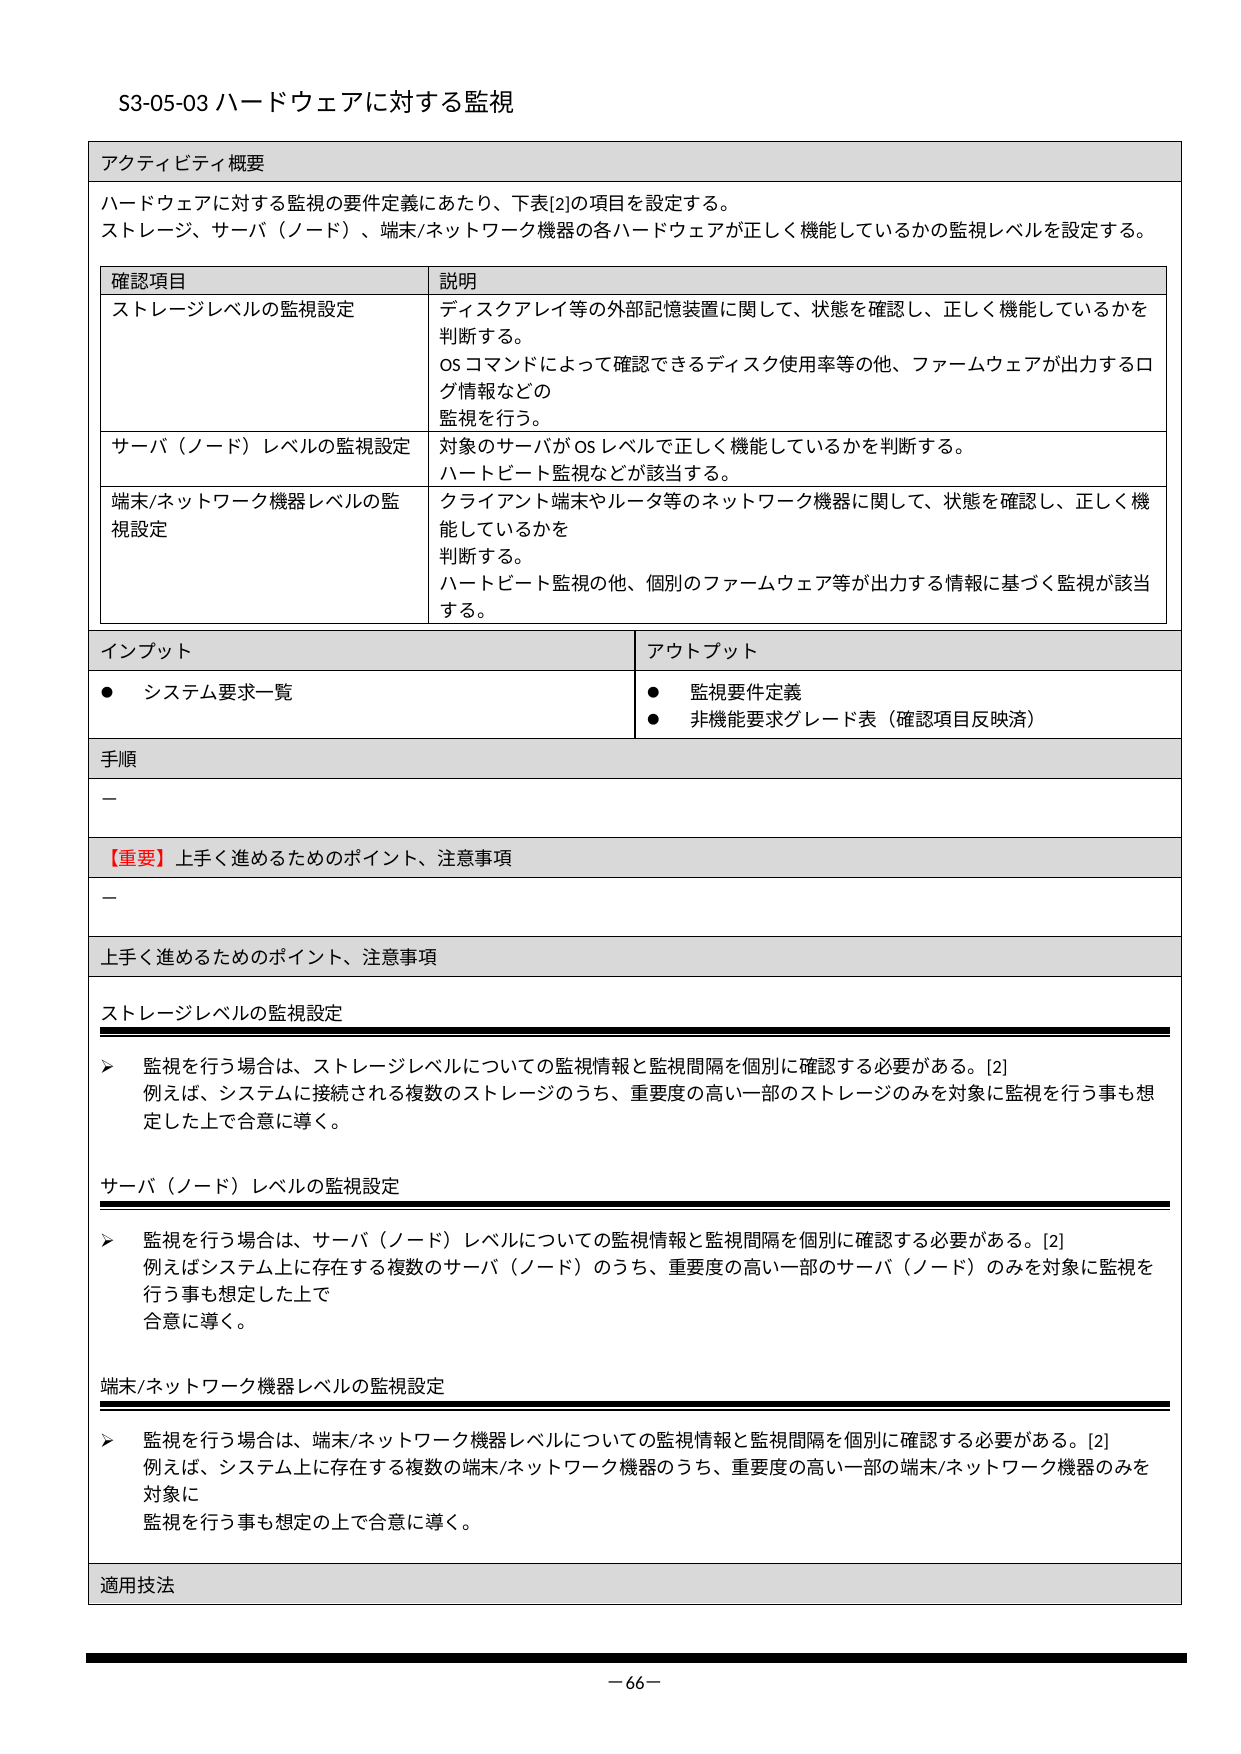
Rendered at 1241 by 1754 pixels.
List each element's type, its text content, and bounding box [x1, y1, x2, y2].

table_cell システム要求一覧 [89, 671, 634, 738]
table_cell 【重要】上手く進めるためのポイント、注意事項 [89, 838, 1181, 877]
table_cell アウトプット [636, 631, 1181, 670]
table_cell 上手く進めるためのポイント、注意事項 [89, 937, 1181, 976]
table_cell 手順 [89, 739, 1181, 778]
table_cell ストレージレベルの監視設定 監視を行う場合は、ストレージレベルについての監視情報と監視間隔を個別に確認する必要がある。[2] 例えば、システムに接続される複数のストレージのうち、重要度の高い一部のストレージのみを対象に監視を行う事も想定した上で合意に導く。 サーバ（ノード）レベルの監視設定 監視を行う場合は、サーバ（ノード）レベルについての監視情報と監視間隔を個別に確認する必要がある。[2] 例えばシステム上に存在する複数のサーバ（ノード）のうち、重要度の高い一部のサーバ（ノード）のみを対象に監視を行う事も想定した上で 合意に導く。 端末/ネットワーク機器レベルの監視設定 監視を行う場合は、端末/ネットワーク機器レベルについての監視情報と監視間隔を個別に確認する必要がある。[2] 例えば、システム上に存在する複数の端末/ネットワーク機器のうち、重要度の高い一部の端末/ネットワーク機器のみを対象に 監視を行う事も想定の上で合意に導く。 [89, 977, 1181, 1563]
table_cell 監視要件定義 非機能要求グレード表（確認項目反映済） [636, 671, 1181, 738]
table_header アクティビティ概要 [89, 142, 1181, 181]
table_cell － [89, 878, 1181, 936]
table_cell ハードウェアに対する監視の要件定義にあたり、下表[2]の項目を設定する。 ストレージ、サーバ（ノード）、端末/ネットワーク機器の各ハードウェアが正しく機能しているかの監視レベルを設定する。 [89, 182, 1181, 630]
table_cell 適用技法 [89, 1564, 1181, 1603]
table_cell － [89, 779, 1181, 837]
table_cell インプット [89, 631, 634, 670]
subtitle ハードウェアに対する監視 [118, 82, 1181, 118]
